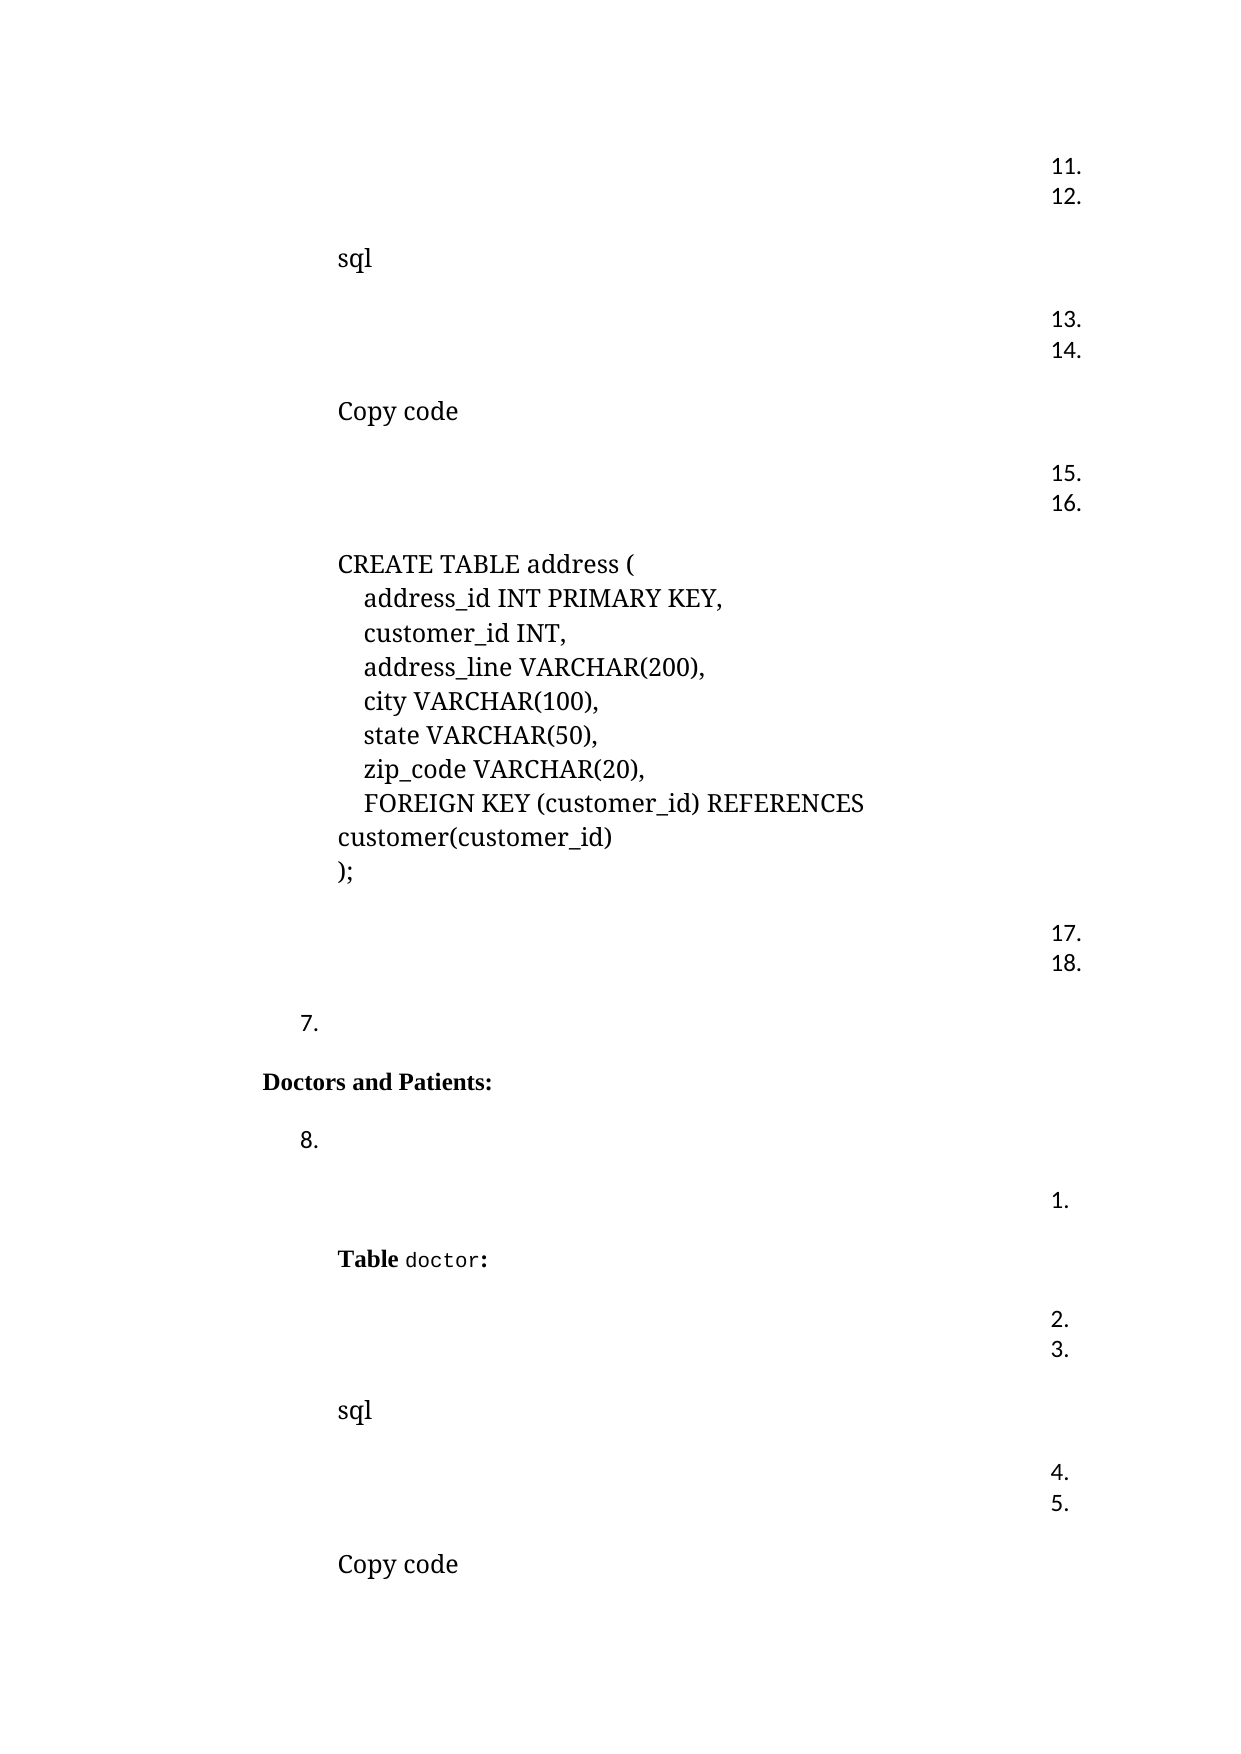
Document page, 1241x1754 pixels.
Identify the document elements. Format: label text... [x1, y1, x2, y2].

text address_line VARCHAR(200), [337, 649, 1053, 683]
text Copy code [337, 394, 1053, 428]
text sql [337, 1393, 1053, 1427]
text ); [337, 854, 1053, 888]
text state VARCHAR(50), [337, 717, 1053, 751]
text Copy code [337, 1546, 1053, 1581]
text CREATE TABLE address ( [337, 547, 1053, 581]
text zip_code VARCHAR(20), [337, 751, 1053, 786]
text Doctors and Patients: [262, 1067, 1053, 1096]
text Table doctor: [337, 1244, 1053, 1274]
text customer_id INT, [337, 615, 1053, 649]
text FOREIGN KEY (customer_id) REFERENCES customer(customer_id) [337, 786, 1053, 854]
text sql [337, 240, 1053, 274]
text address_id INT PRIMARY KEY, [337, 581, 1053, 615]
text city VARCHAR(100), [337, 683, 1053, 717]
